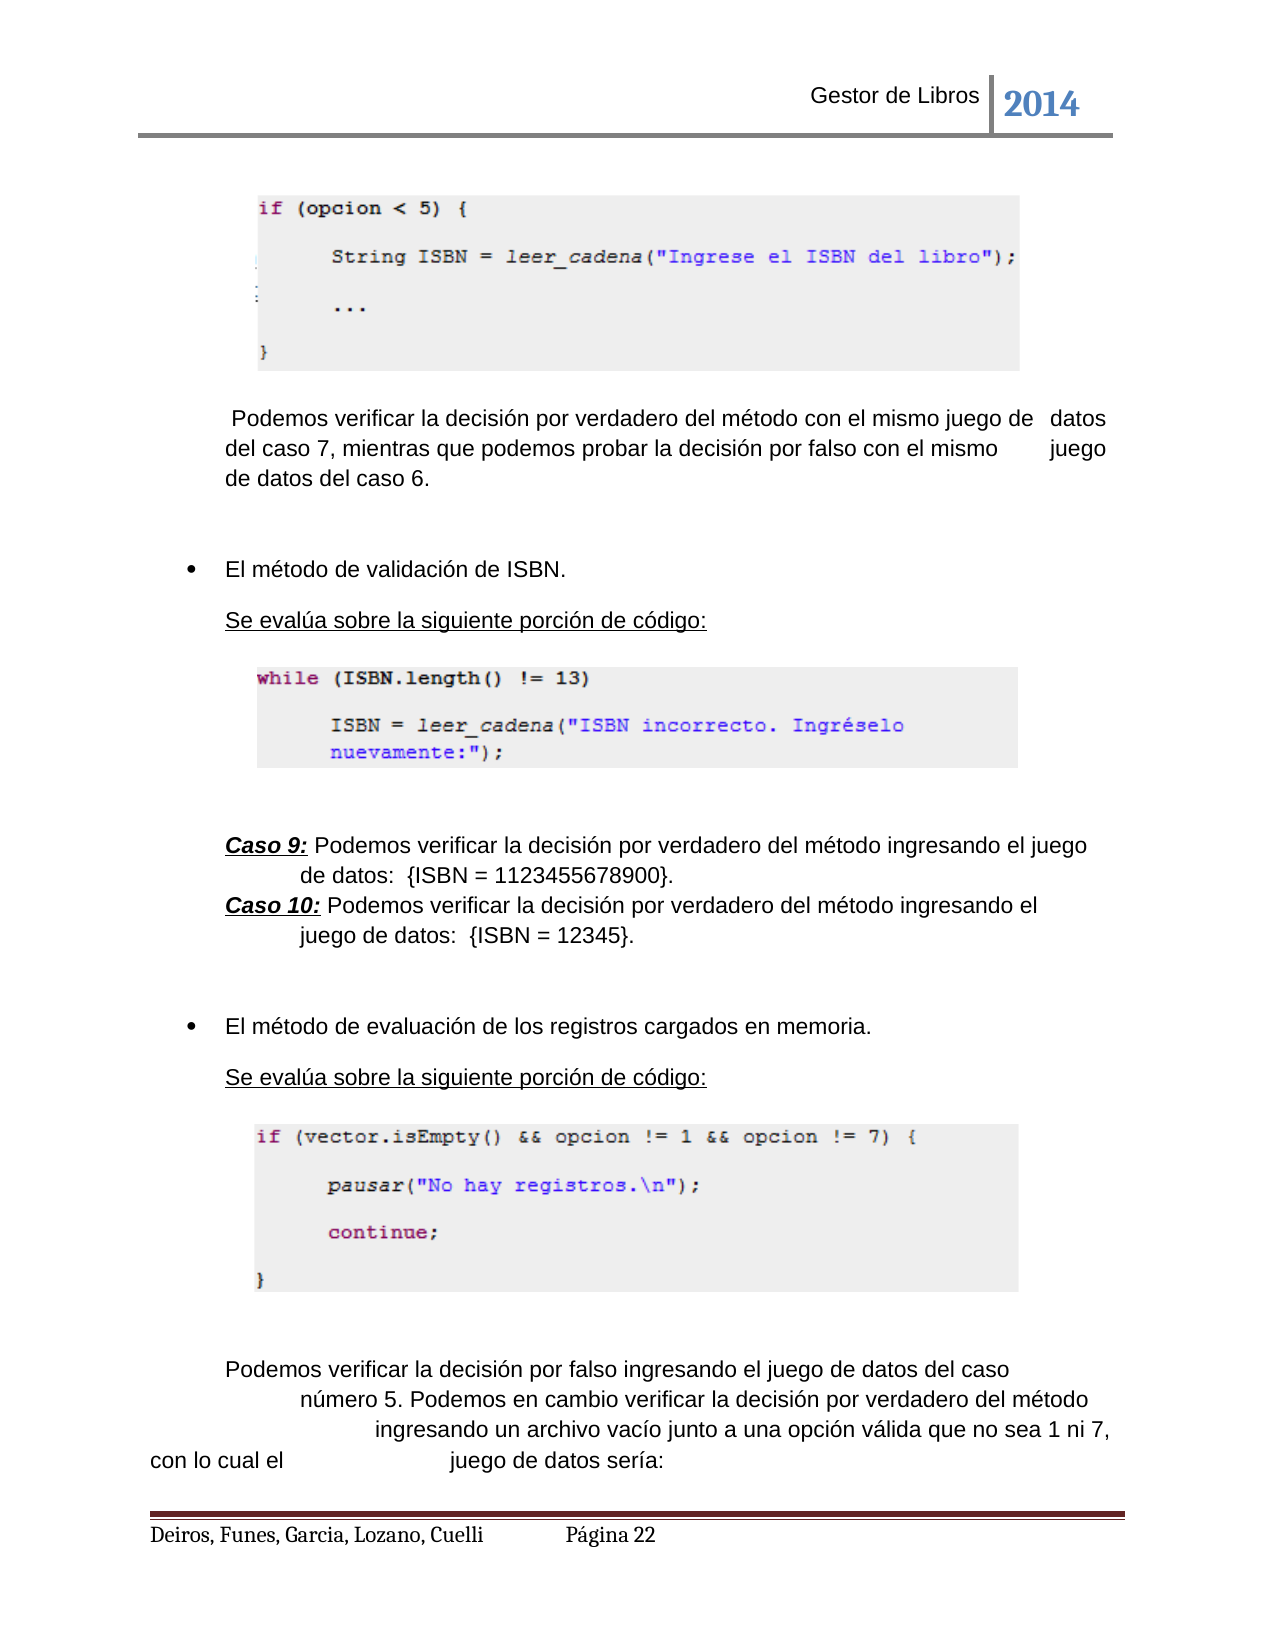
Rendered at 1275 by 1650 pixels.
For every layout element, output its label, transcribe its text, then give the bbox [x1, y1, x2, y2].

text Caso 10: Podemos verificar la decisión por verdadero del método ingresando el juego de datos: {ISBN = 12345}. [150, 892, 1125, 949]
picture [253, 1124, 1022, 1292]
text Se evalúa sobre la siguiente porción de código: [150, 607, 1125, 633]
list El método de evaluación de los registros cargados en memoria. [187, 1013, 1125, 1039]
text Podemos verificar la decisión por verdadero del método con el mismo juego de datos del caso 7, mientras que podemos probar la decisión por falso con el mismo juego de datos del caso 6. [150, 405, 1125, 492]
text Podemos verificar la decisión por falso ingresando el juego de datos del caso número 5. Podemos en cambio verificar la decisión por verdadero del método ingresando un archivo vacío junto a una opción válida que no sea 1 ni 7, con lo cual el juego de datos sería: [150, 1356, 1125, 1473]
picture [257, 667, 1018, 768]
text Caso 9: Podemos verificar la decisión por verdadero del método ingresando el juego de datos: {ISBN = 1123455678900}. [150, 832, 1125, 888]
text Se evalúa sobre la siguiente porción de código: [150, 1064, 1125, 1090]
picture [255, 194, 1020, 371]
list El método de validación de ISBN. [187, 556, 1125, 582]
